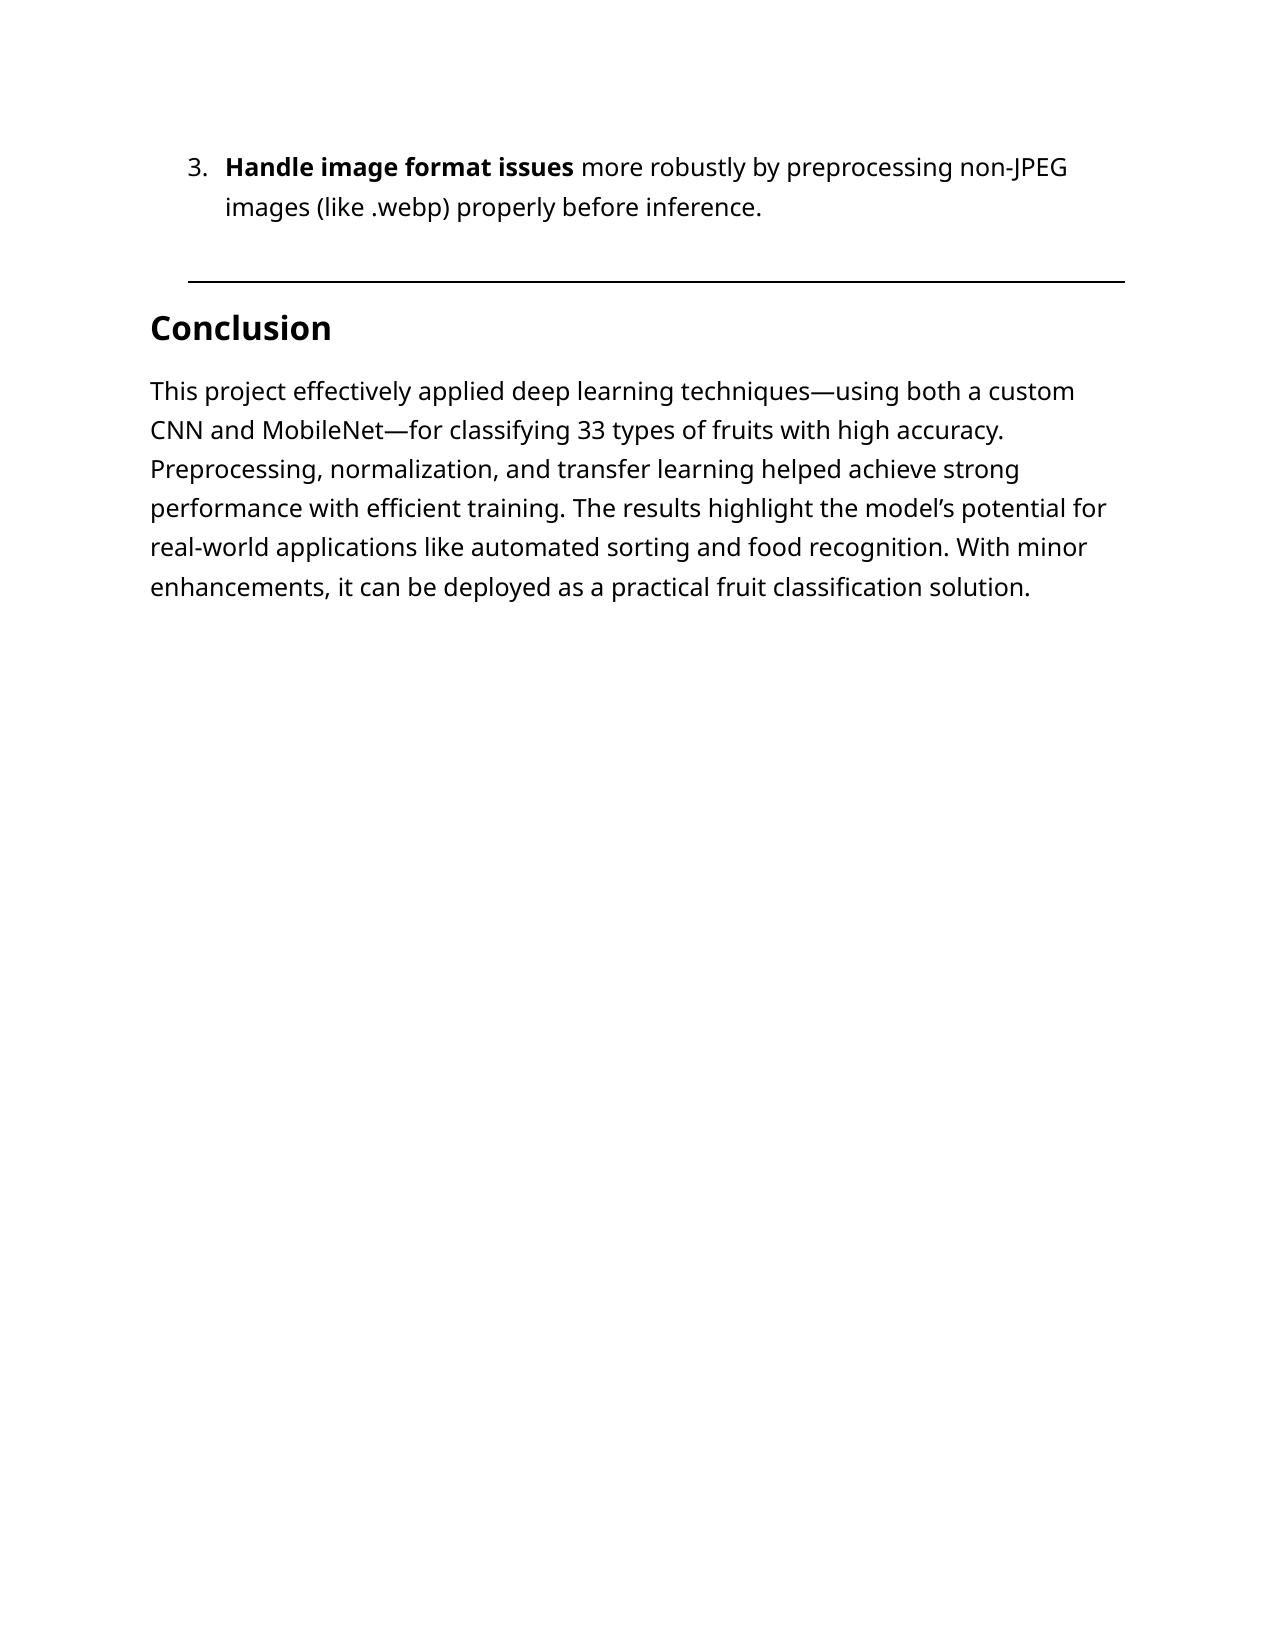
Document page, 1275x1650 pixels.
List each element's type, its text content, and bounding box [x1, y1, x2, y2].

text This project effectively applied deep learning techniques—using both a custom CNN and MobileNet—for classifying 33 types of fruits with high accuracy. Preprocessing, normalization, and transfer learning helped achieve strong performance with efficient training. The results highlight the model’s potential for real-world applications like automated sorting and food recognition. With minor enhancements, it can be deployed as a practical fruit classification solution. [150, 373, 1125, 603]
text Conclusion [150, 304, 1125, 350]
list Handle image format issues more robustly by preprocessing non-JPEG images (like .webp) properly before inference. [187, 150, 1125, 223]
